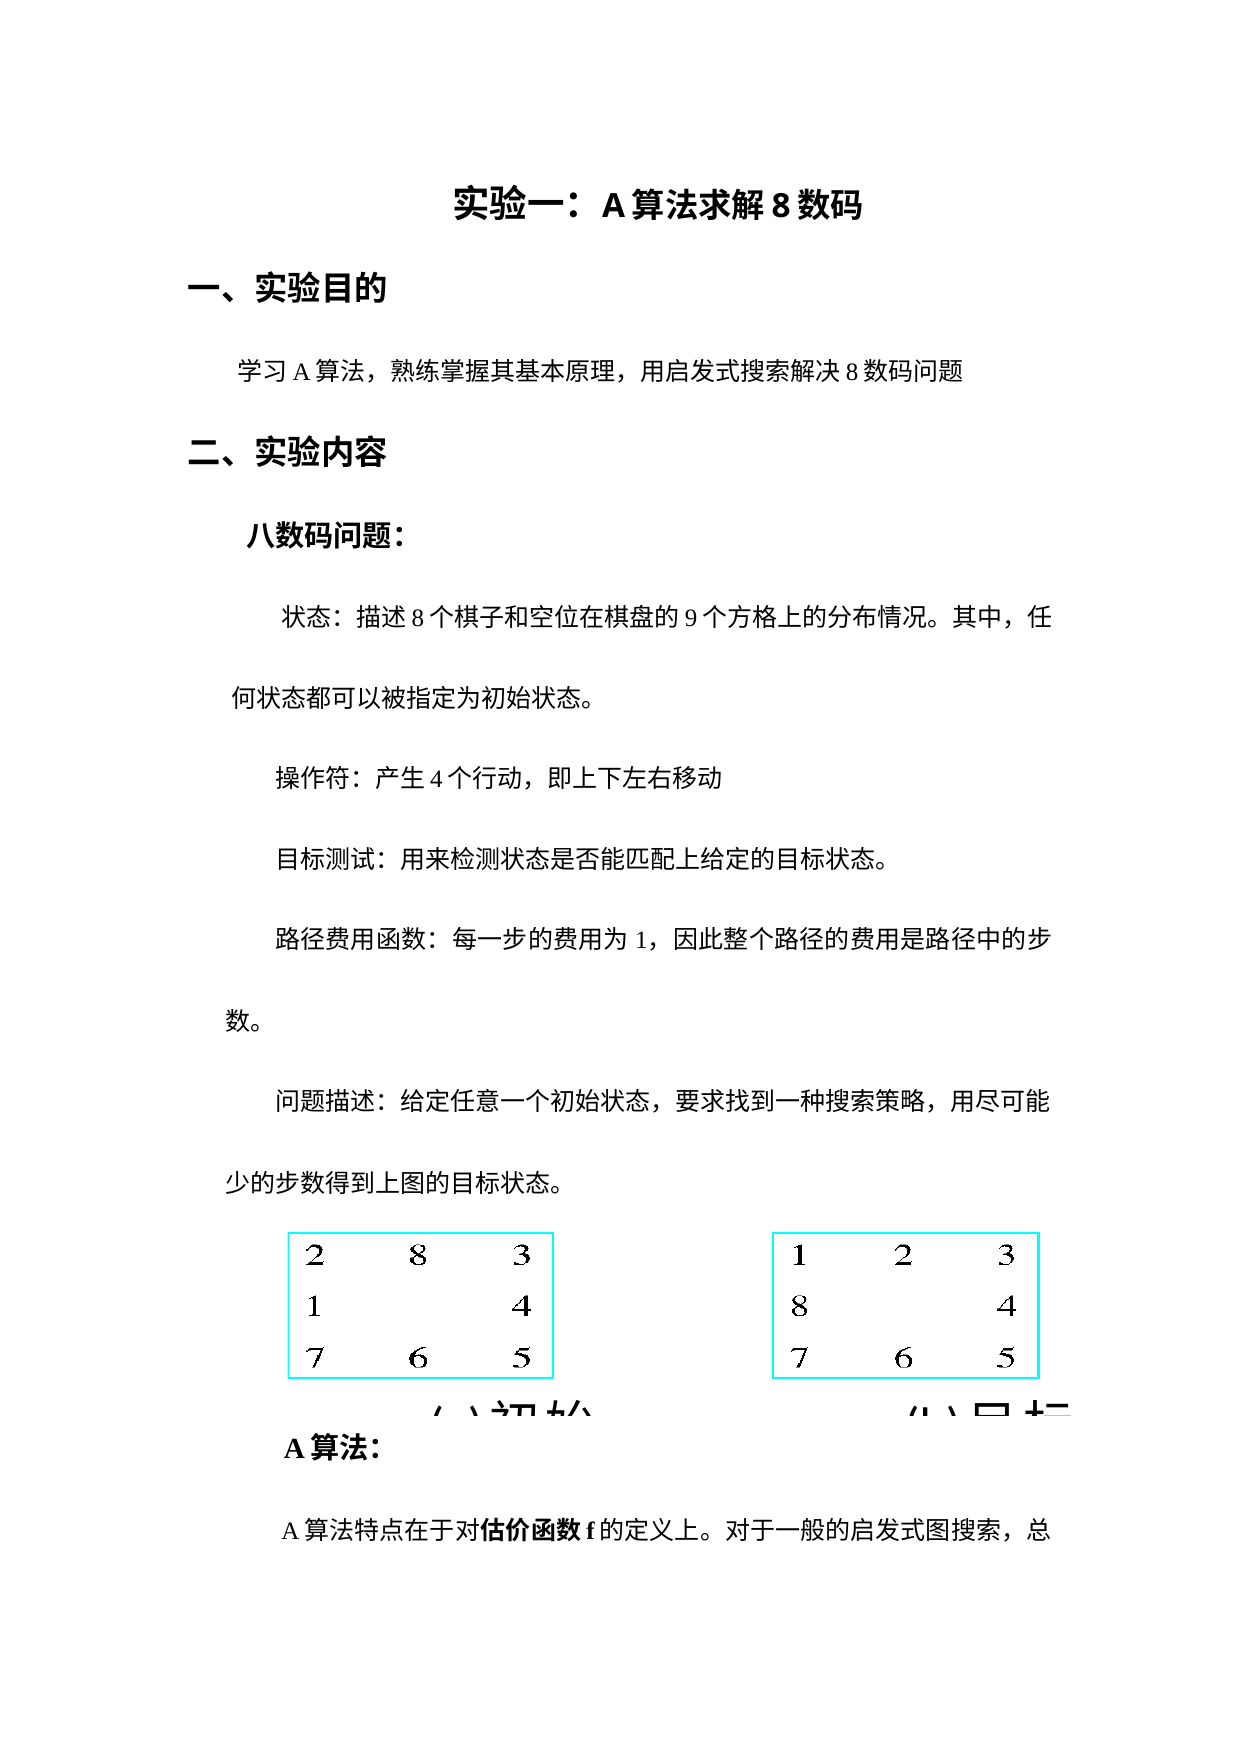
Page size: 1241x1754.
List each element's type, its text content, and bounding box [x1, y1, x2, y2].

text 状态：描述8个棋子和空位在棋盘的9个方格上的分布情况。其中，任何状态都可以被指定为初始状态。 [231, 583, 1053, 729]
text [231, 1496, 1053, 1561]
text 学习A算法，熟练掌握其基本原理，用启发式搜索解决8数码问题 [187, 337, 1053, 402]
text A算法： [225, 1414, 1053, 1479]
text 问题描述：给定任意一个初始状态，要求找到一种搜索策略，用尽可能少的步数得到上图的目标状态。 [225, 1067, 1053, 1214]
picture [287, 1232, 1040, 1394]
text 实验一：A算法求解8数码 [187, 168, 1053, 233]
list 实验目的 [187, 253, 1053, 318]
text 八数码问题： [187, 501, 1053, 566]
text 路径费用函数：每一步的费用为1，因此整个路径的费用是路径中的步数。 [225, 906, 1053, 1052]
text 目标测试：用来检测状态是否能匹配上给定的目标状态。 [225, 825, 1053, 890]
list 实验内容 [187, 417, 1053, 482]
text 操作符：产生4个行动，即上下左右移动 [225, 744, 1053, 809]
